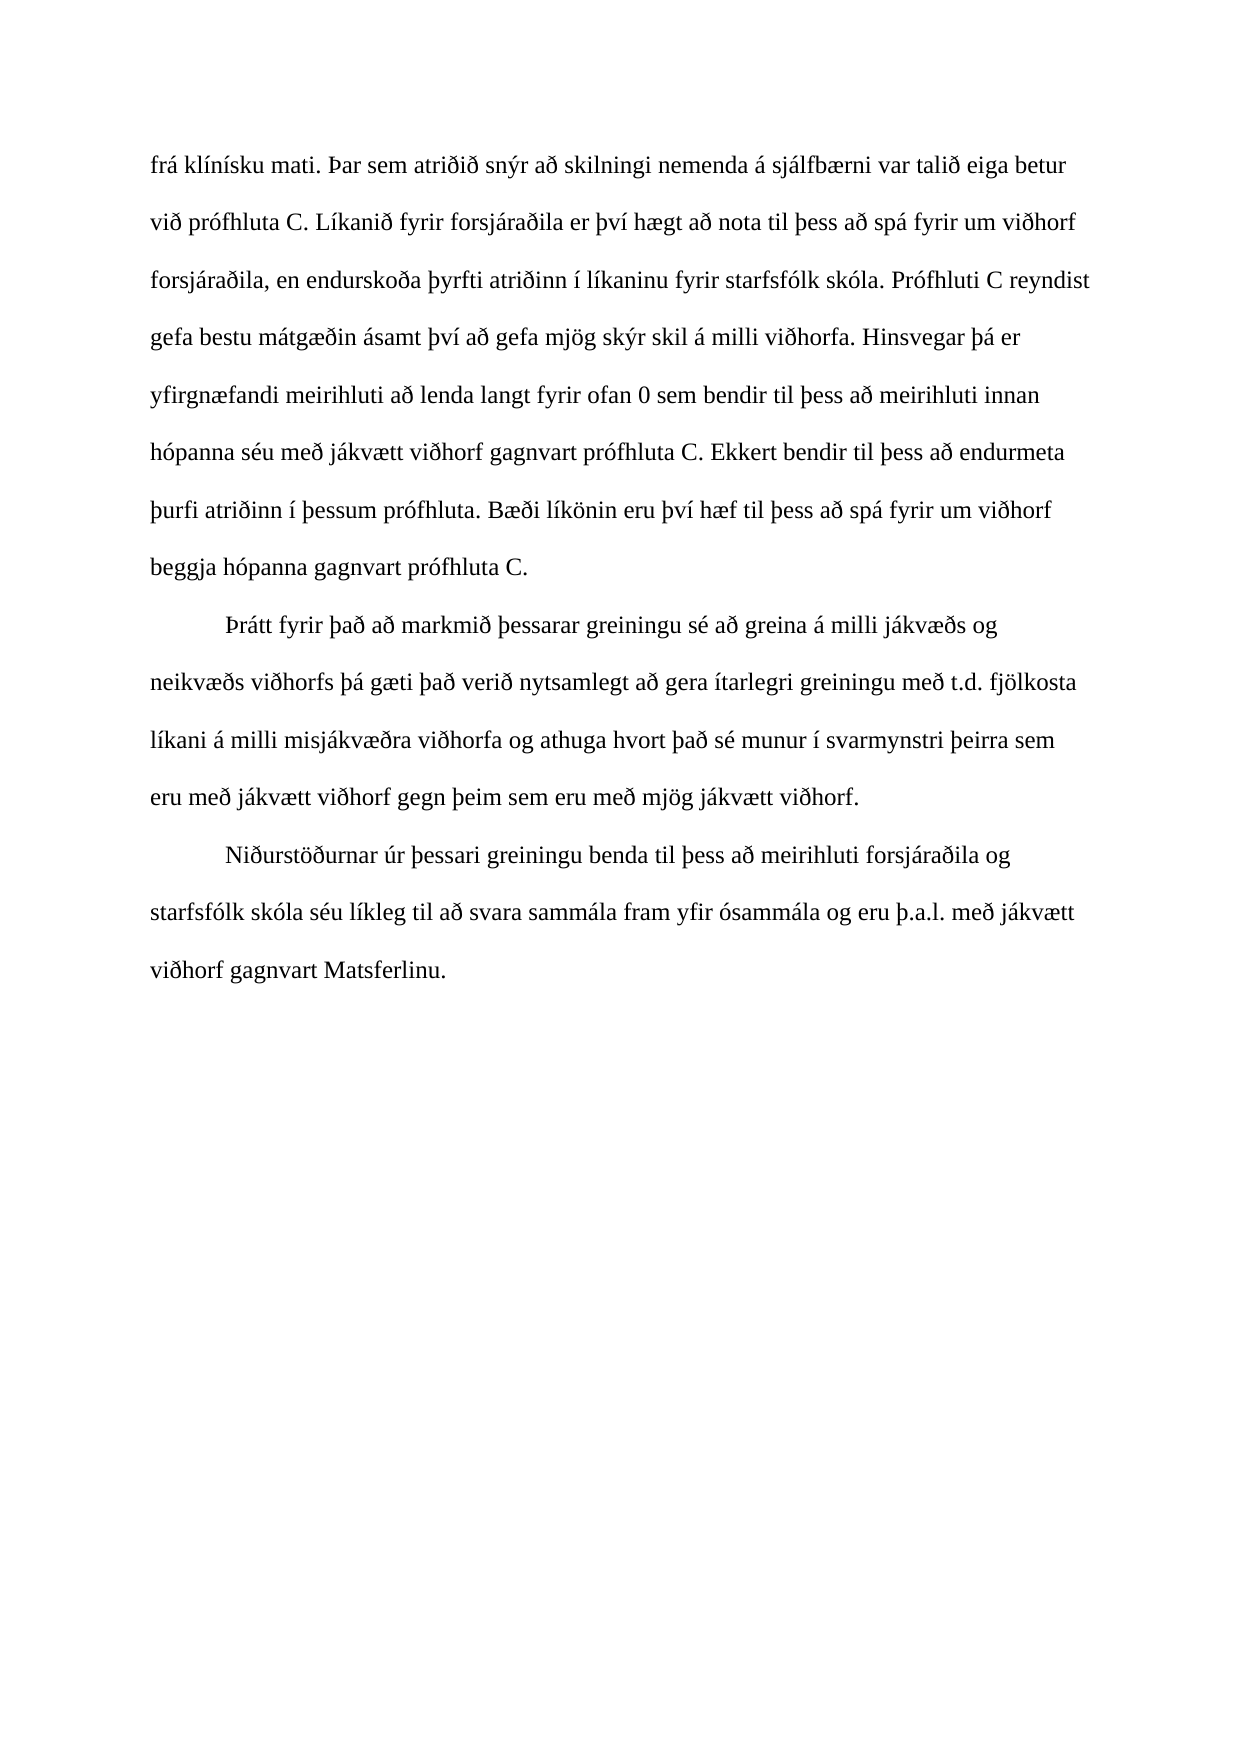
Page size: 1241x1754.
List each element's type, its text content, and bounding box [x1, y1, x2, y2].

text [150, 150, 1090, 581]
text Niðurstöðurnar úr þessari greiningu benda til þess að meirihluti forsjáraðila og starfsfólk skóla séu líkleg til að svara sammála fram yfir ósammála og eru þ.a.l. með jákvætt viðhorf gagnvart Matsferlinu. [150, 840, 1090, 984]
text Þrátt fyrir það að markmið þessarar greiningu sé að greina á milli jákvæðs og neikvæðs viðhorfs þá gæti það verið nytsamlegt að gera ítarlegri greiningu með t.d. fjölkosta líkani á milli misjákvæðra viðhorfa og athuga hvort það sé munur í svarmynstri þeirra sem eru með jákvætt viðhorf gegn þeim sem eru með mjög jákvætt viðhorf. [150, 610, 1090, 811]
